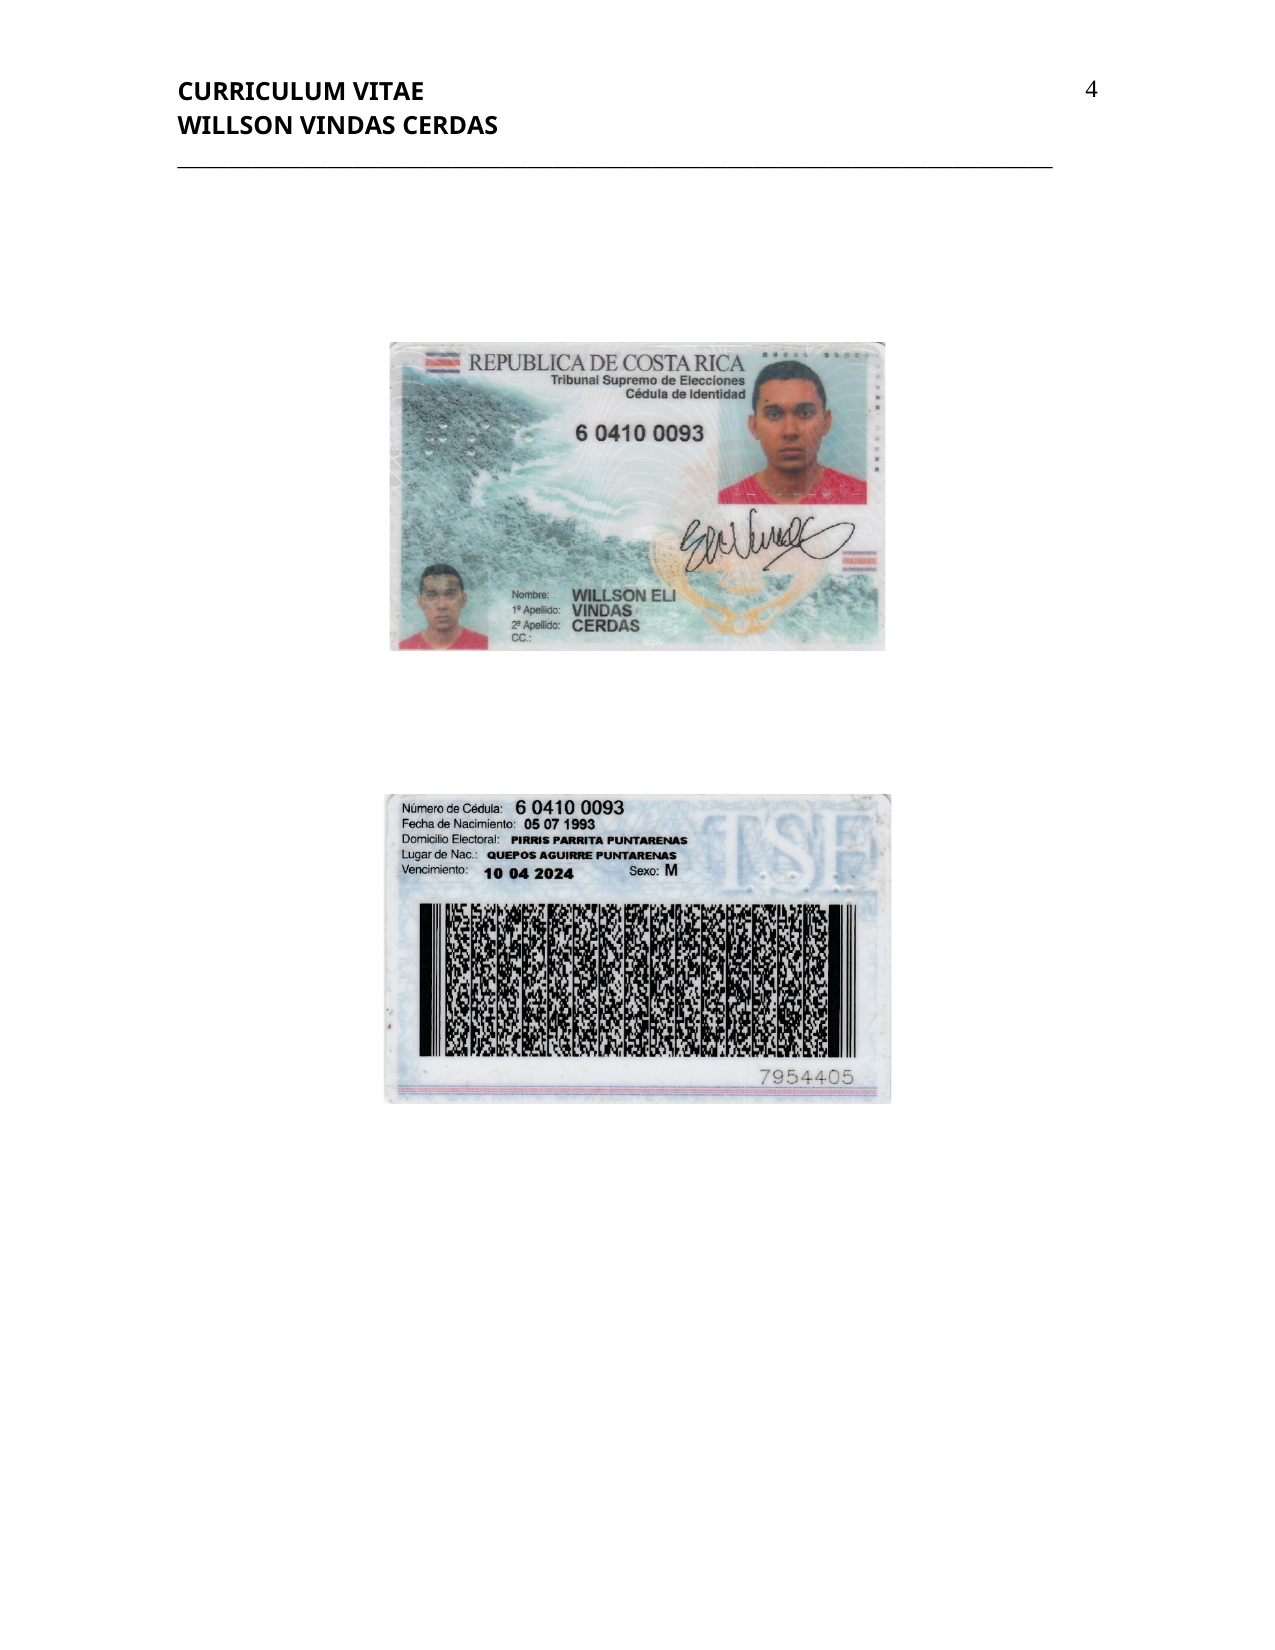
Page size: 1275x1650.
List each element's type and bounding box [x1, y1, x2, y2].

picture [389, 342, 886, 651]
picture [383, 794, 892, 1104]
